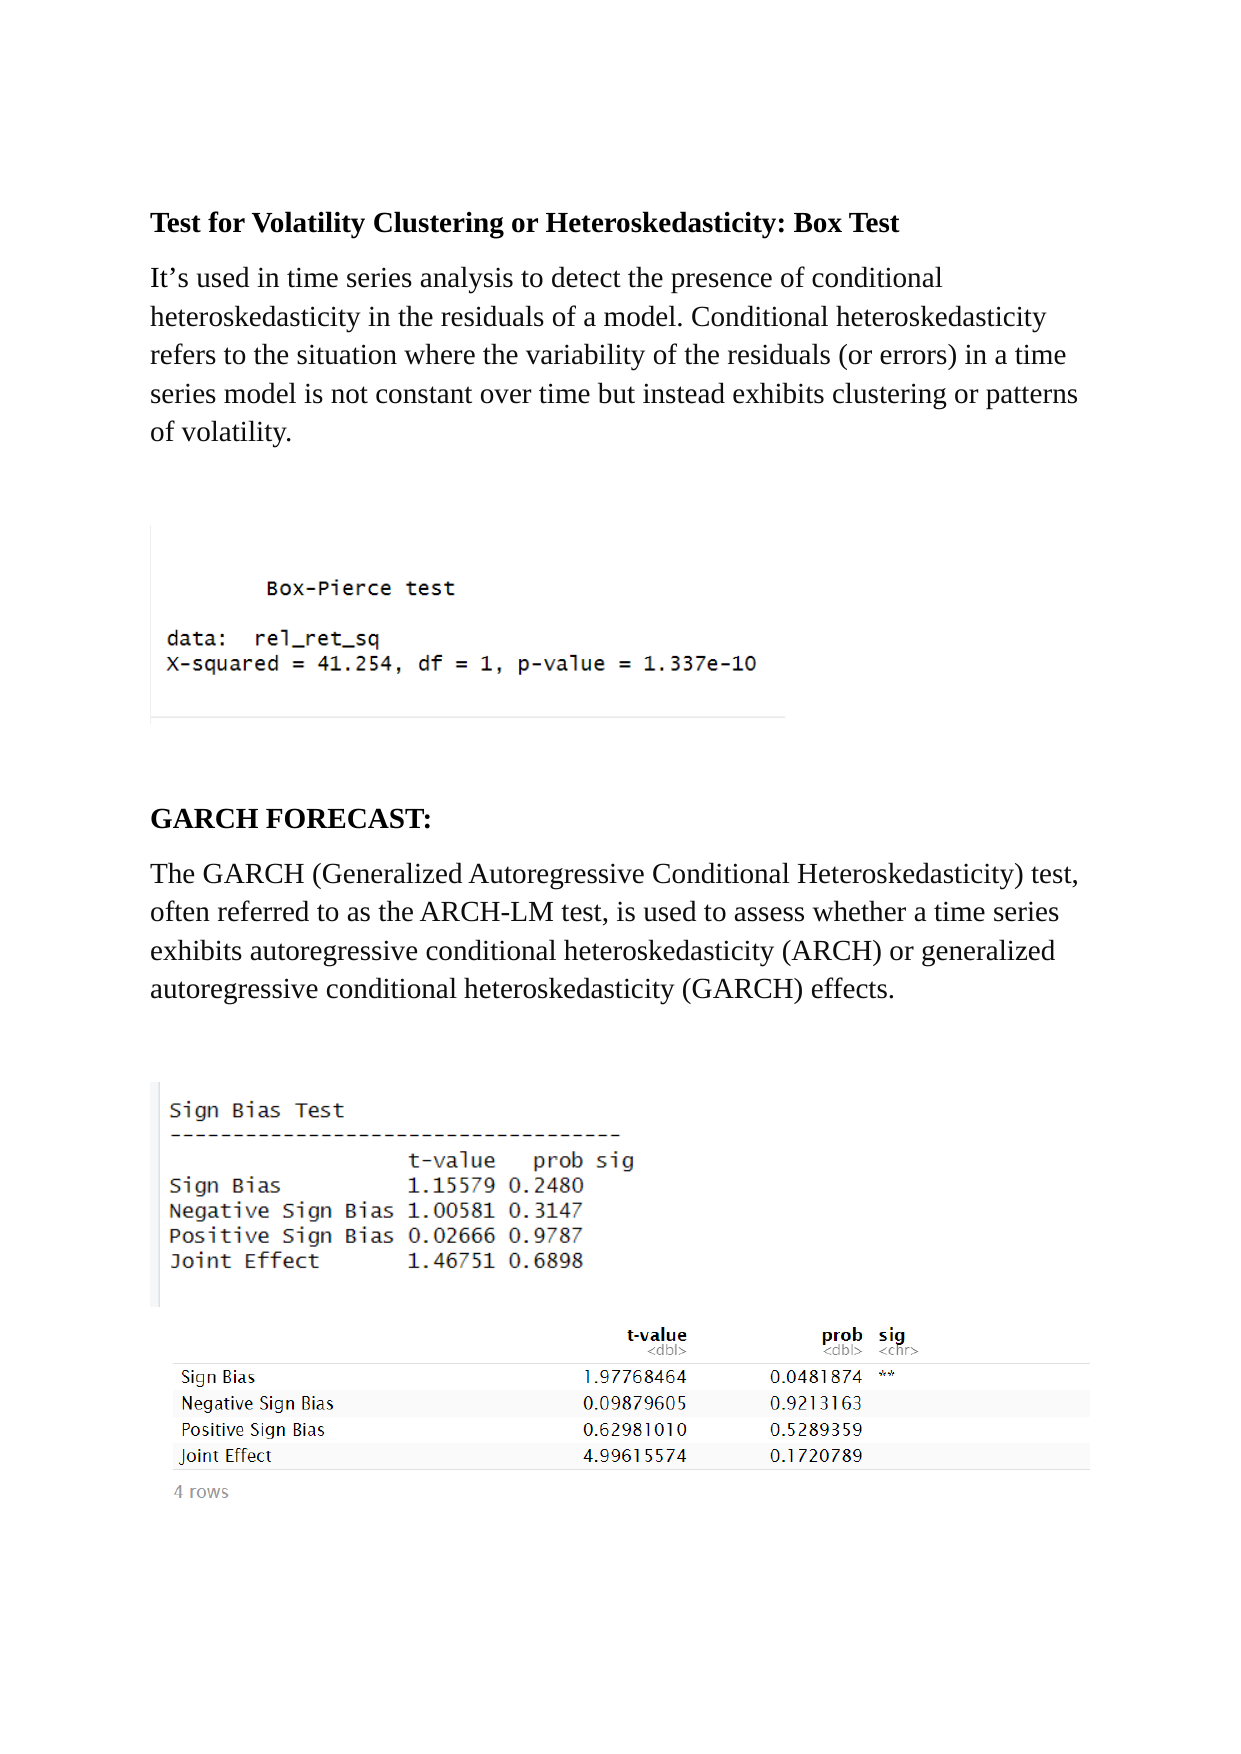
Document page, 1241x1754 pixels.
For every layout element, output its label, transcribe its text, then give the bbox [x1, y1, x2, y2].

picture [150, 1082, 753, 1307]
text GARCH FORECAST: [150, 801, 1090, 834]
text It’s used in time series analysis to detect the presence of conditional heteroskedasticity in the residuals of a model. Conditional heteroskedasticity refers to the situation where the variability of the residuals (or errors) in a time series model is not constant over time but instead exhibits clustering or patterns of volatility. [150, 260, 1090, 448]
text The GARCH (Generalized Autoregressive Conditional Heteroskedasticity) test, often referred to as the ARCH-LM test, is used to assess whether a time series exhibits autoregressive conditional heteroskedasticity (ARCH) or generalized autoregressive conditional heteroskedasticity (GARCH) effects. [150, 856, 1090, 1005]
picture [150, 525, 786, 724]
picture [150, 1312, 1090, 1509]
text Test for Volatility Clustering or Heteroskedasticity: Box Test [150, 205, 1090, 239]
